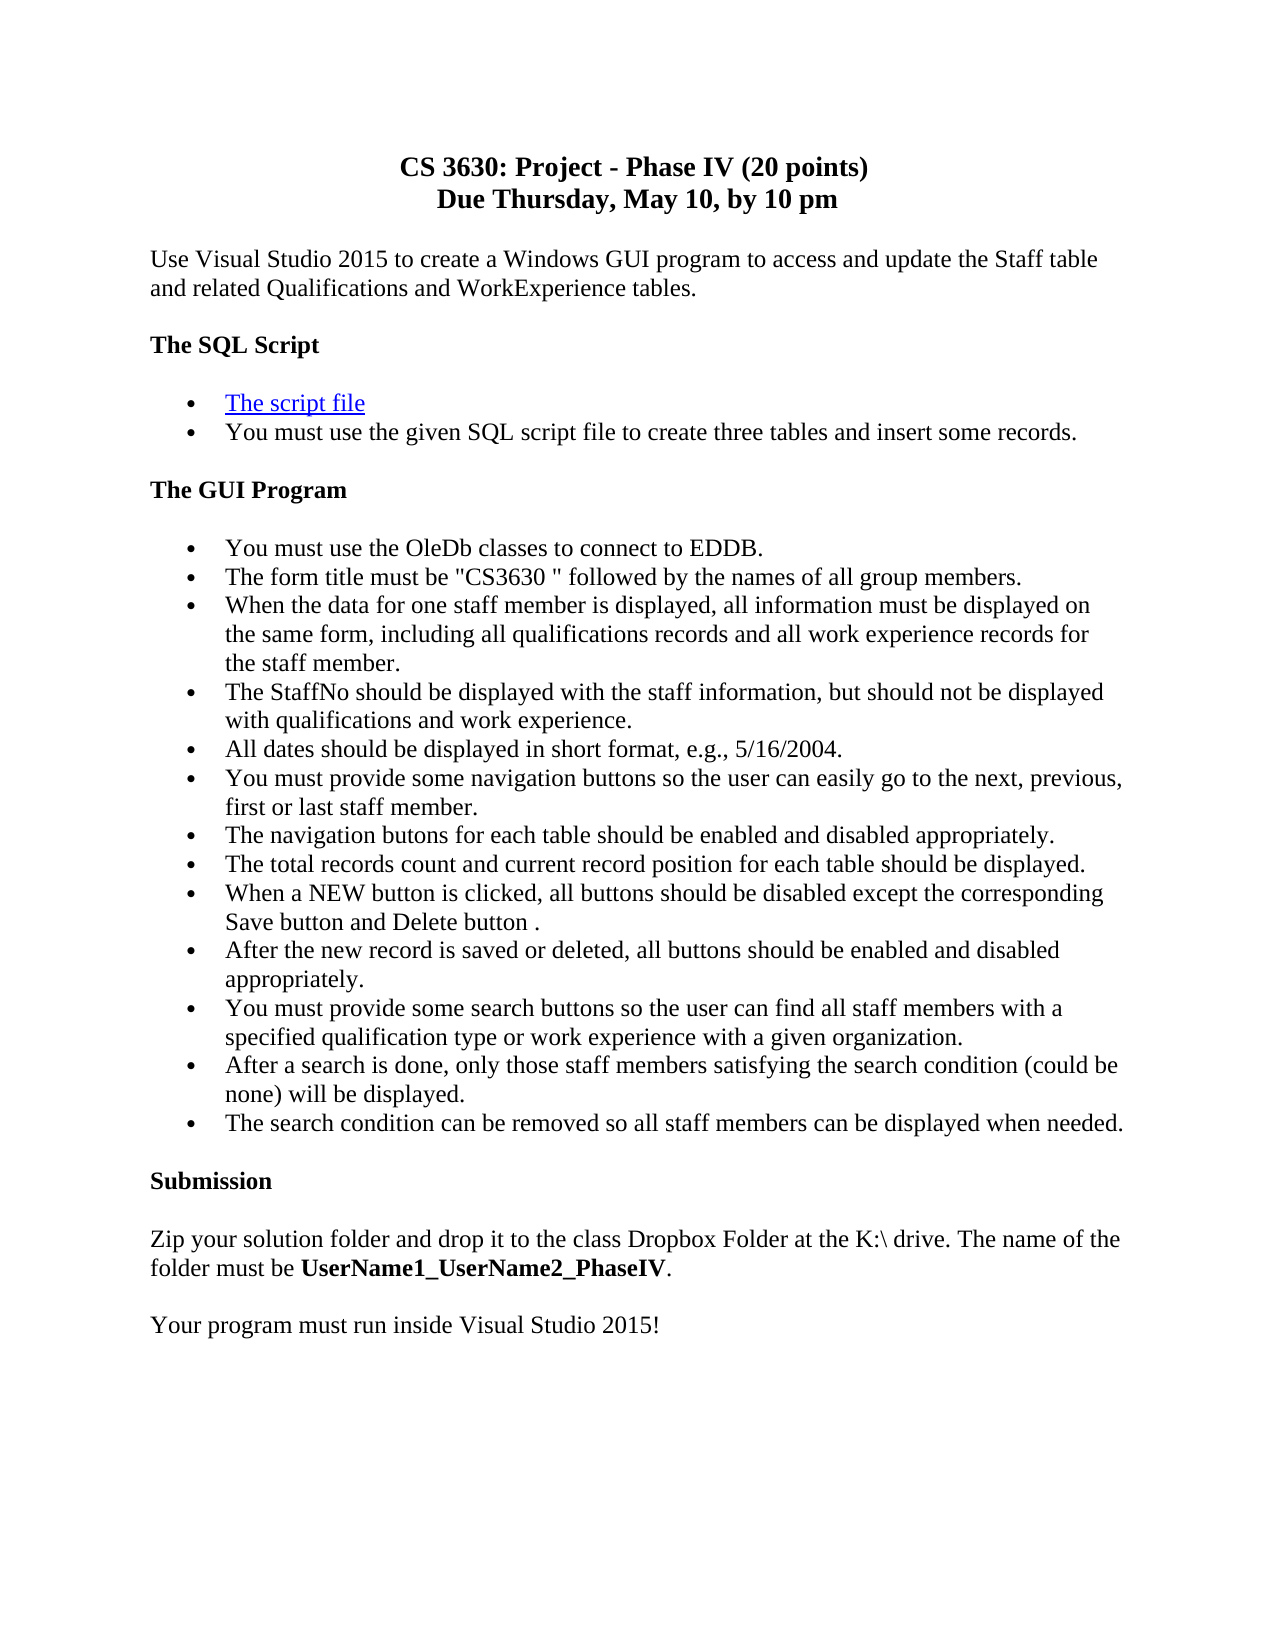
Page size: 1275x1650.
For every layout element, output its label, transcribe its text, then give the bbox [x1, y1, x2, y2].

list The search condition can be removed so all staff members can be displayed when needed. [187, 1108, 1125, 1137]
list After a search is done, only those staff members satisfying the search condition (could be none) will be displayed. [187, 1051, 1125, 1108]
text CS 3630: Project - Phase IV (20 points) Due Thursday, May 10, by 10 pm [150, 150, 1125, 215]
list When a NEW button is clicked, all buttons should be disabled except the corresponding Save button and Delete button . [187, 878, 1125, 936]
list You must use the OleDb classes to connect to EDDB. [187, 533, 1125, 562]
list You must use the given SQL script file to create three tables and insert some records. [187, 417, 1125, 446]
text Use Visual Studio 2015 to create a Windows GUI program to access and update the Staff table and related Qualifications and WorkExperience tables. [150, 244, 1125, 301]
text Zip your solution folder and drop it to the class Dropbox Folder at the K:\ drive. The name of the folder must be UserName1_UserName2_PhaseIV. [150, 1224, 1125, 1281]
list All dates should be displayed in short format, e.g., 5/16/2004. [187, 734, 1125, 763]
list The script file [187, 388, 1125, 417]
list After the new record is saved or deleted, all buttons should be enabled and disabled appropriately. [187, 936, 1125, 993]
list You must provide some navigation buttons so the user can easily go to the next, previous, first or last staff member. [187, 763, 1125, 821]
list You must provide some search buttons so the user can find all staff members with a specified qualification type or work experience with a given organization. [187, 993, 1125, 1051]
text The SQL Script [150, 331, 1125, 359]
list The StaffNo should be displayed with the staff information, but should not be displayed with qualifications and work experience. [187, 677, 1125, 734]
list The navigation butons for each table should be enabled and disabled appropriately. [187, 821, 1125, 849]
list When the data for one staff member is displayed, all information must be displayed on the same form, including all qualifications records and all work experience records for the staff member. [187, 591, 1125, 677]
text Submission [150, 1166, 1125, 1195]
text The GUI Program [150, 475, 1125, 504]
text Your program must run inside Visual Studio 2015! [150, 1311, 1125, 1339]
list The total records count and current record position for each table should be displayed. [187, 849, 1125, 878]
list The form title must be "CS3630 " followed by the names of all group members. [187, 562, 1125, 591]
